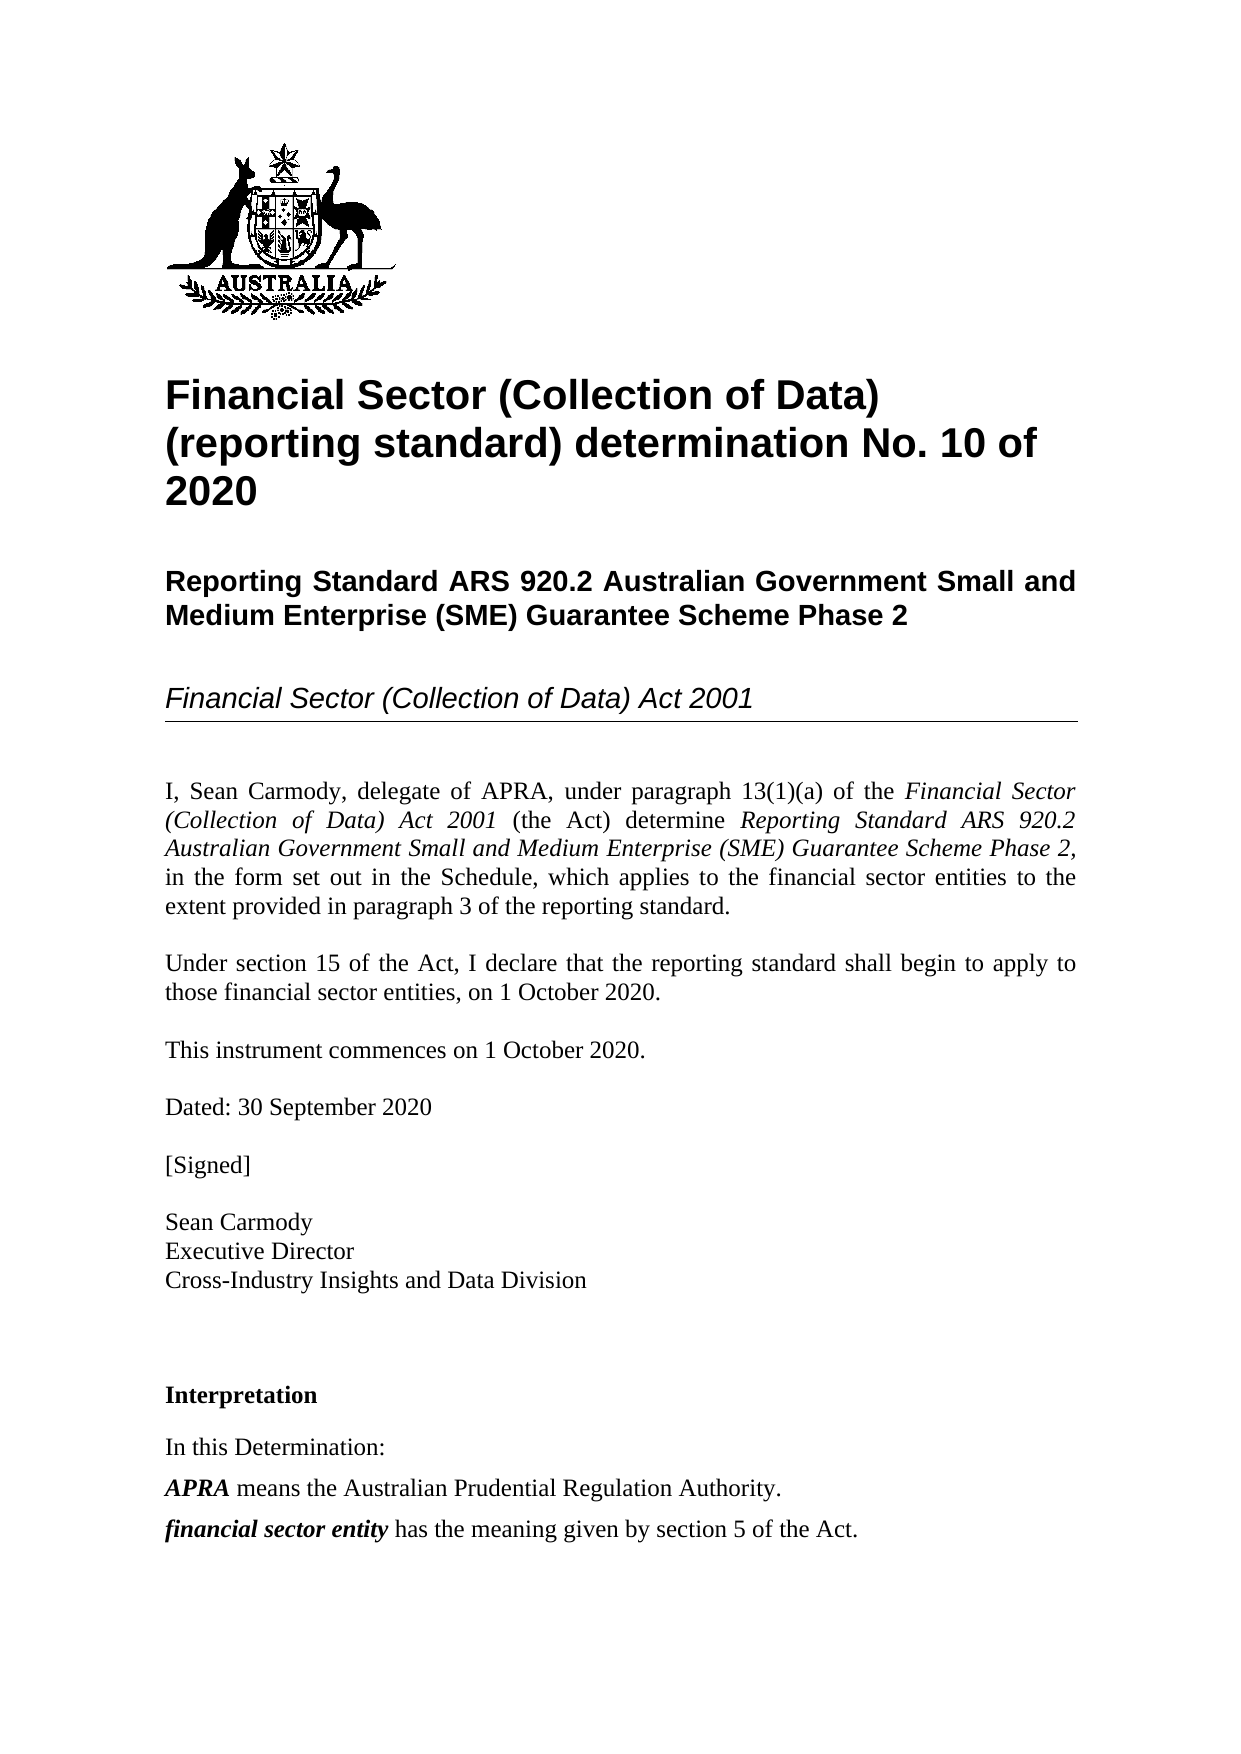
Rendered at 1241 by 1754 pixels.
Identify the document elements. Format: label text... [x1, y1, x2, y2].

text This instrument commences on 1 October 2020. [165, 1035, 1078, 1063]
text APRA means the Australian Prudential Regulation Authority. [165, 1473, 1078, 1502]
text Reporting Standard ARS 920.2 Australian Government Small and Medium Enterprise (SME) Guarantee Scheme Phase 2 [165, 564, 1078, 631]
text Executive Director [165, 1236, 1078, 1265]
text [Signed] [165, 1150, 1078, 1178]
text Under section 15 of the Act, I declare that the reporting standard shall begin to apply to those financial sector entities, on 1 October 2020. [165, 948, 1078, 1006]
text Dated: 30 September 2020 [165, 1092, 1078, 1121]
text financial sector entity has the meaning given by section 5 of the Act. [165, 1514, 1078, 1543]
text Financial Sector (Collection of Data) (reporting standard) determination No. 10 of 2020 [165, 371, 1078, 514]
text Financial Sector (Collection of Data) Act 2001 [165, 681, 1078, 721]
text In this Determination: [165, 1433, 1078, 1461]
text Interpretation [165, 1380, 1078, 1408]
text Cross-Industry Insights and Data Division [165, 1265, 1078, 1293]
text Sean Carmody [165, 1207, 1078, 1236]
text I, Sean Carmody, delegate of APRA, under paragraph 13(1)(a) of the Financial Sector (Collection of Data) Act 2001 (the Act) determine Reporting Standard ARS 920.2 Australian Government Small and Medium Enterprise (SME) Guarantee Scheme Phase 2, in the form set out in the Schedule, which applies to the financial sector entities to the extent provided in paragraph 3 of the reporting standard. [165, 776, 1078, 920]
